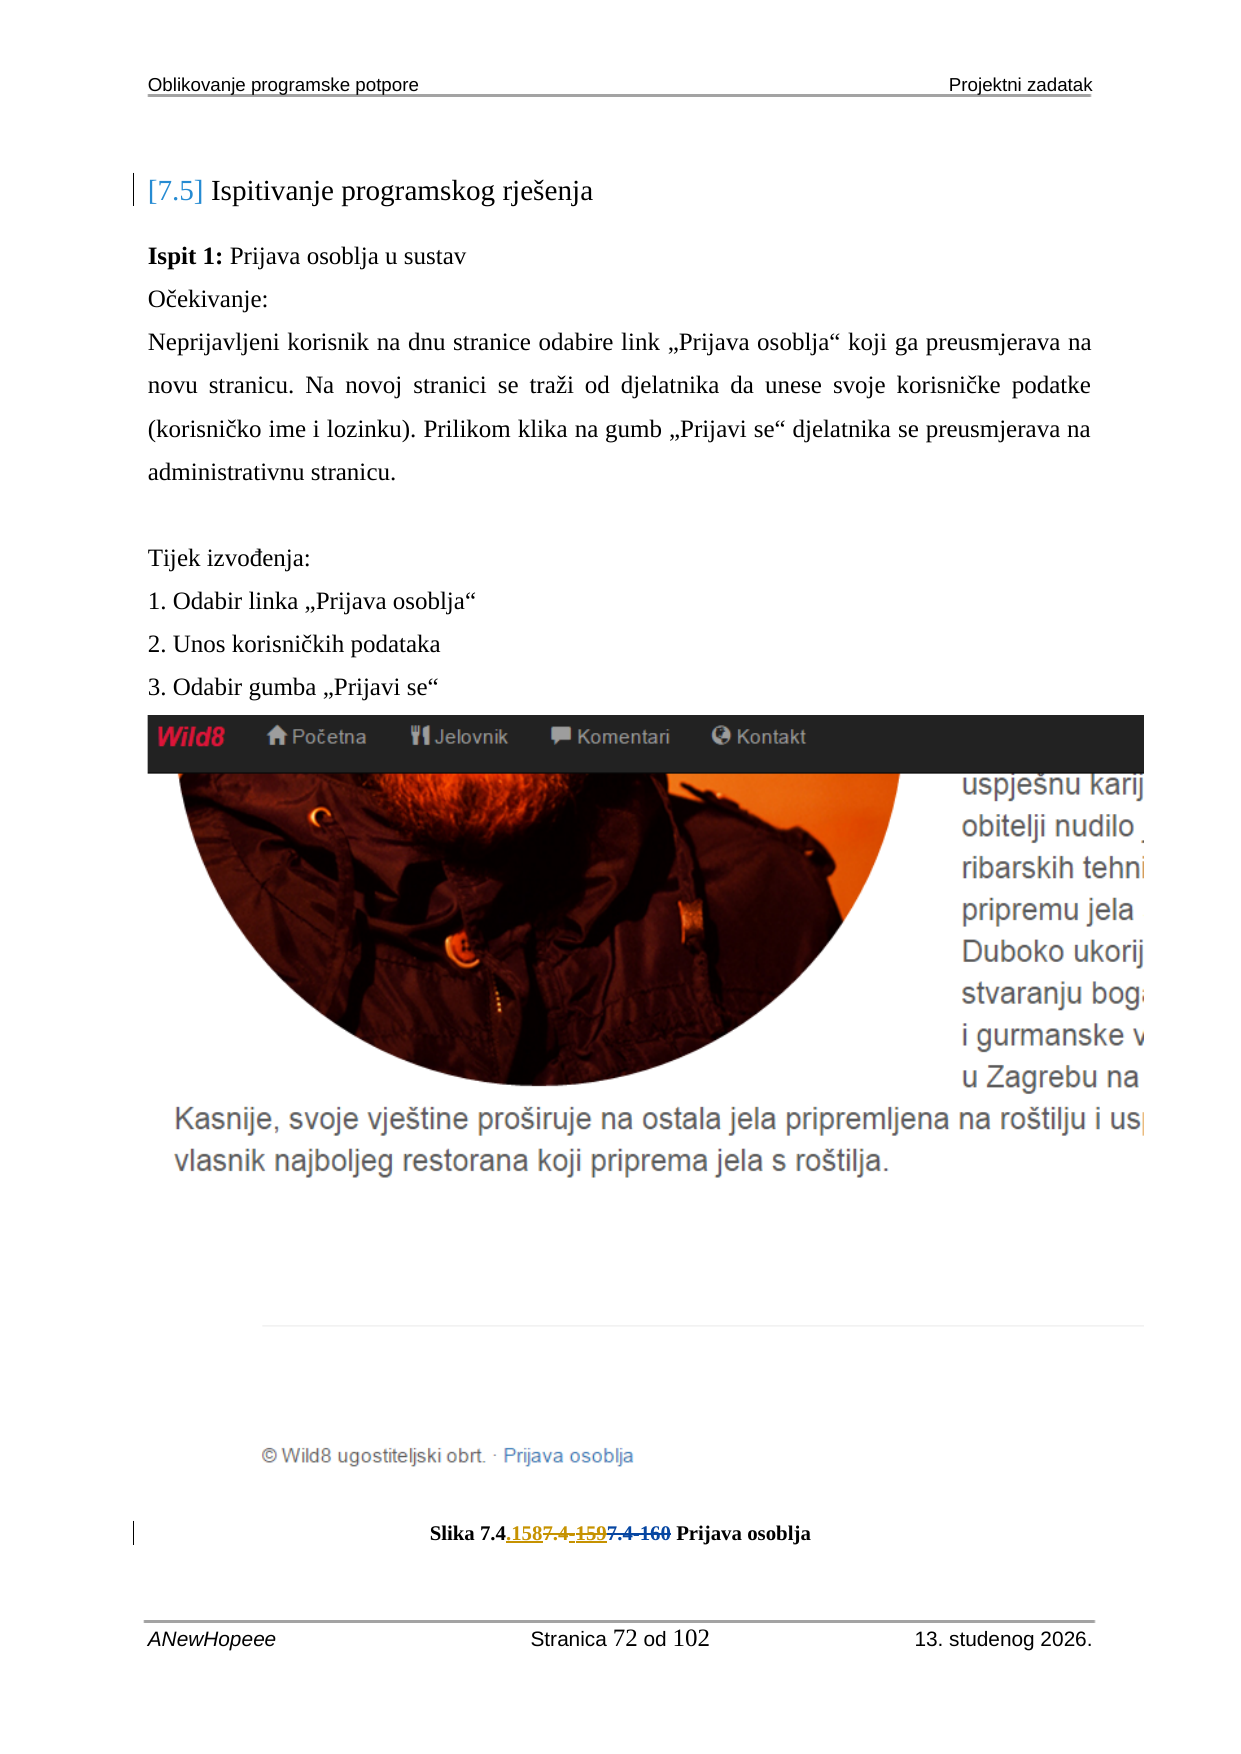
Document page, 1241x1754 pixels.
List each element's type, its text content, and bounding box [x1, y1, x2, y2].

text 3. Odabir gumba „Prijavi se“ [148, 672, 1093, 701]
text Ispit 1: Prijava osoblja u sustav [148, 241, 1093, 270]
text 1. Odabir linka „Prijava osoblja“ [148, 586, 1093, 615]
text Slika 7.4 Prijava osoblja [148, 1521, 1093, 1544]
subtitle Ispitivanje programskog rješenja [148, 173, 1093, 206]
text Tijek izvođenja: [148, 543, 1093, 572]
picture [147, 715, 1144, 1507]
text Očekivanje: [148, 284, 1093, 313]
text 2. Unos korisničkih podataka [148, 629, 1093, 658]
text Neprijavljeni korisnik na dnu stranice odabire link „Prijava osoblja“ koji ga preusmjerava na novu stranicu. Na novoj stranici se traži od djelatnika da unese svoje korisničke podatke (korisničko ime i lozinku). Prilikom klika na gumb „Prijavi se“ djelatnika se preusmjerava na administrativnu stranicu. [148, 327, 1093, 486]
